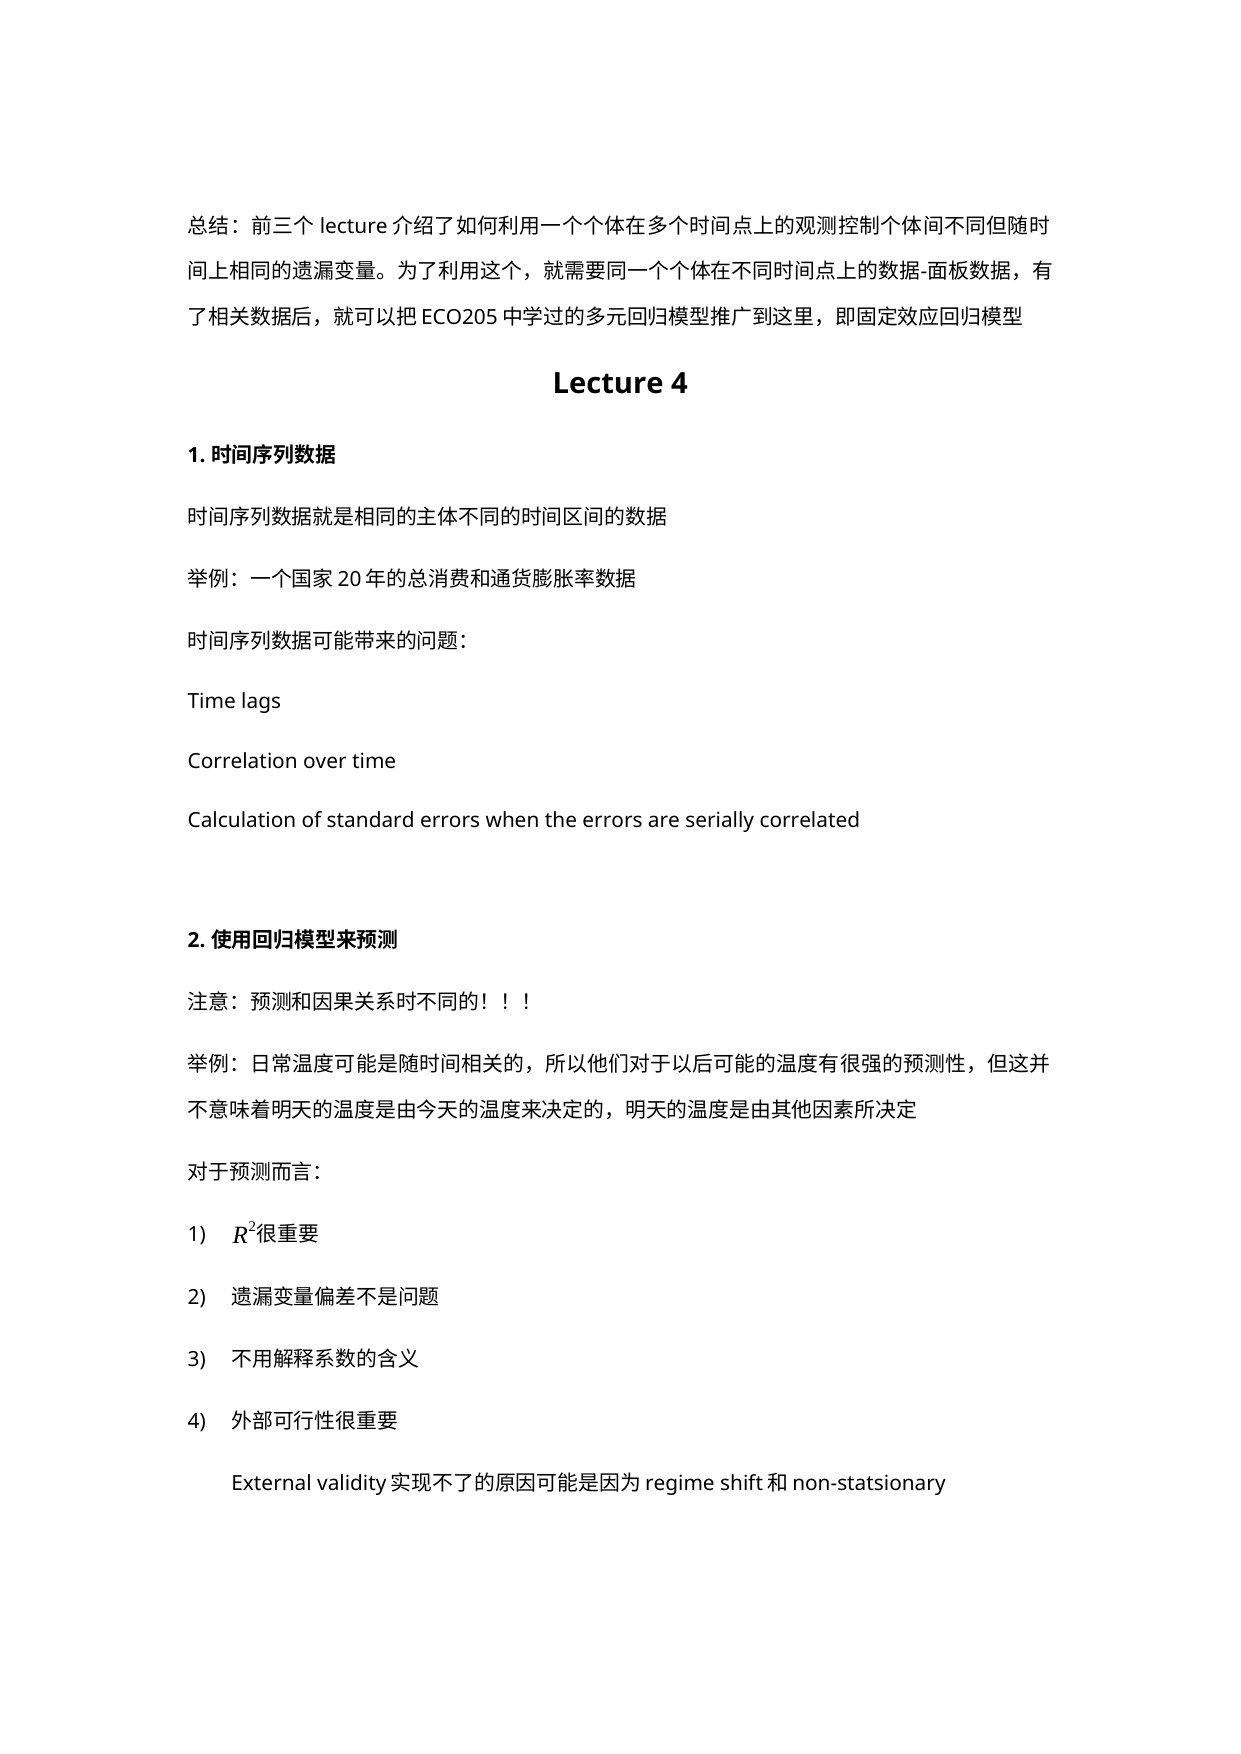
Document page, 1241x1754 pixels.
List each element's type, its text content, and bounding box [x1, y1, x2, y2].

list 外部可行性很重要 [187, 1404, 1053, 1435]
text 注意：预测和因果关系时不同的！！！ [187, 986, 1053, 1016]
text 举例：日常温度可能是随时间相关的，所以他们对于以后可能的温度有很强的预测性，但这并不意味着明天的温度是由今天的温度来决定的，明天的温度是由其他因素所决定 [187, 1048, 1053, 1123]
text Time lags [187, 686, 1053, 715]
text 时间序列数据可能带来的问题： [187, 624, 1053, 655]
text 总结：前三个lecture介绍了如何利用一个个体在多个时间点上的观测控制个体间不同但随时间上相同的遗漏变量。为了利用这个，就需要同一个个体在不同时间点上的数据-面板数据，有了相关数据后，就可以把ECO205中学过的多元回归模型推广到这里，即固定效应回归模型 [187, 209, 1053, 330]
text Lecture 4 [187, 362, 1053, 402]
text Correlation over time [187, 746, 1053, 774]
text 时间序列数据就是相同的主体不同的时间区间的数据 [187, 500, 1053, 531]
list External validity实现不了的原因可能是因为regime shift和non-statsionary [231, 1467, 1053, 1497]
text 2. 使用回归模型来预测 [187, 923, 1053, 954]
list 不用解释系数的含义 [187, 1342, 1053, 1373]
text 1. 时间序列数据 [187, 438, 1053, 469]
list 遗漏变量偏差不是问题 [187, 1280, 1053, 1311]
text 对于预测而言： [187, 1155, 1053, 1185]
list 很重要 [187, 1217, 1053, 1248]
text Calculation of standard errors when the errors are serially correlated [187, 805, 1053, 833]
text 举例：一个国家20年的总消费和通货膨胀率数据 [187, 562, 1053, 593]
